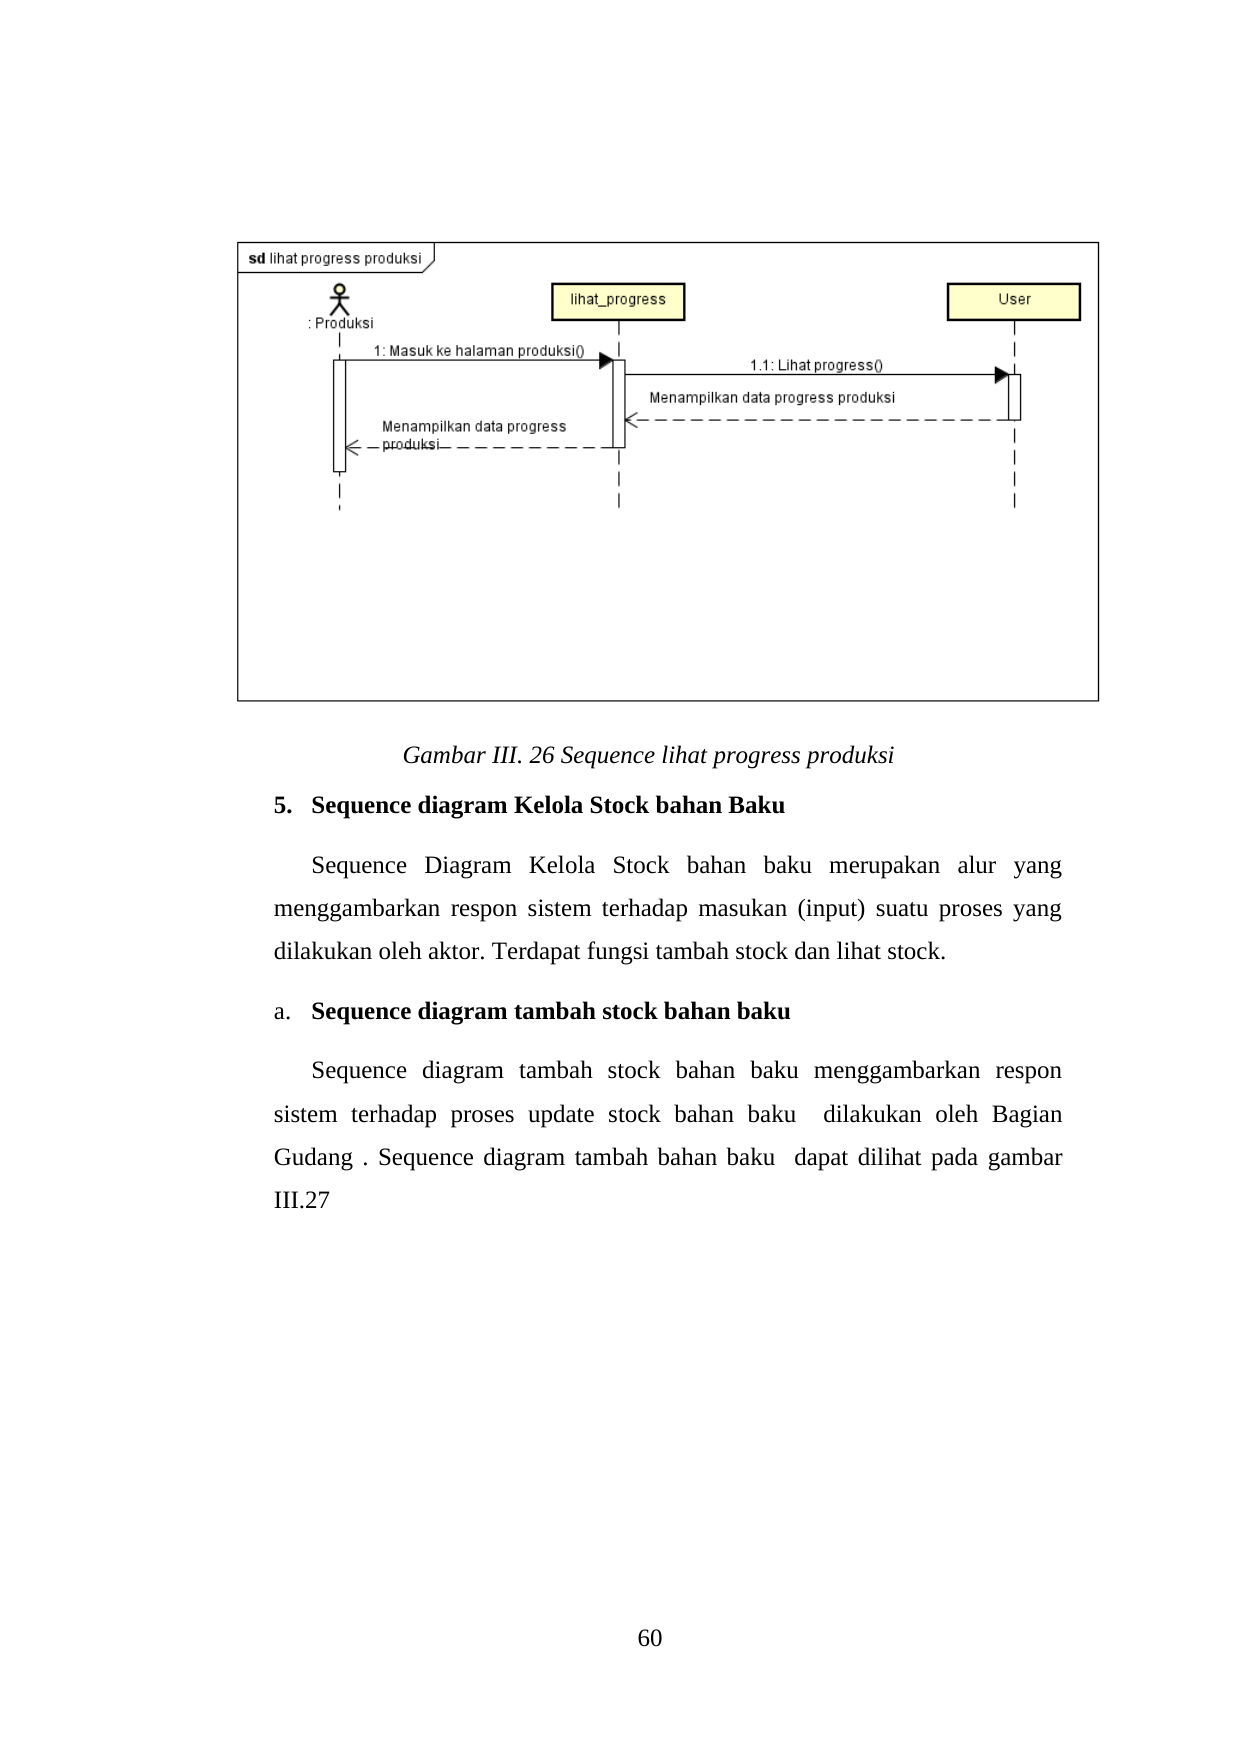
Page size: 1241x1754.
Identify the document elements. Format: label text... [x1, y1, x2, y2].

text Sequence diagram tambah stock bahan baku menggambarkan respon sistem terhadap proses update stock bahan baku dilakukan oleh Bagian Gudang . Sequence diagram tambah bahan baku dapat dilihat pada gambar III.27 [274, 1056, 1063, 1214]
text Sequence Diagram Kelola Stock bahan baku merupakan alur yang menggambarkan respon sistem terhadap masukan (input) suatu proses yang dilakukan oleh aktor. Terdapat fungsi tambah stock dan lihat stock. [274, 850, 1063, 965]
list Sequence diagram tambah stock bahan baku [274, 996, 1063, 1024]
list Sequence diagram Kelola Stock bahan Baku [274, 790, 1063, 819]
picture [236, 236, 1104, 710]
text Gambar III. 26 Sequence lihat progress produksi [236, 740, 1063, 769]
